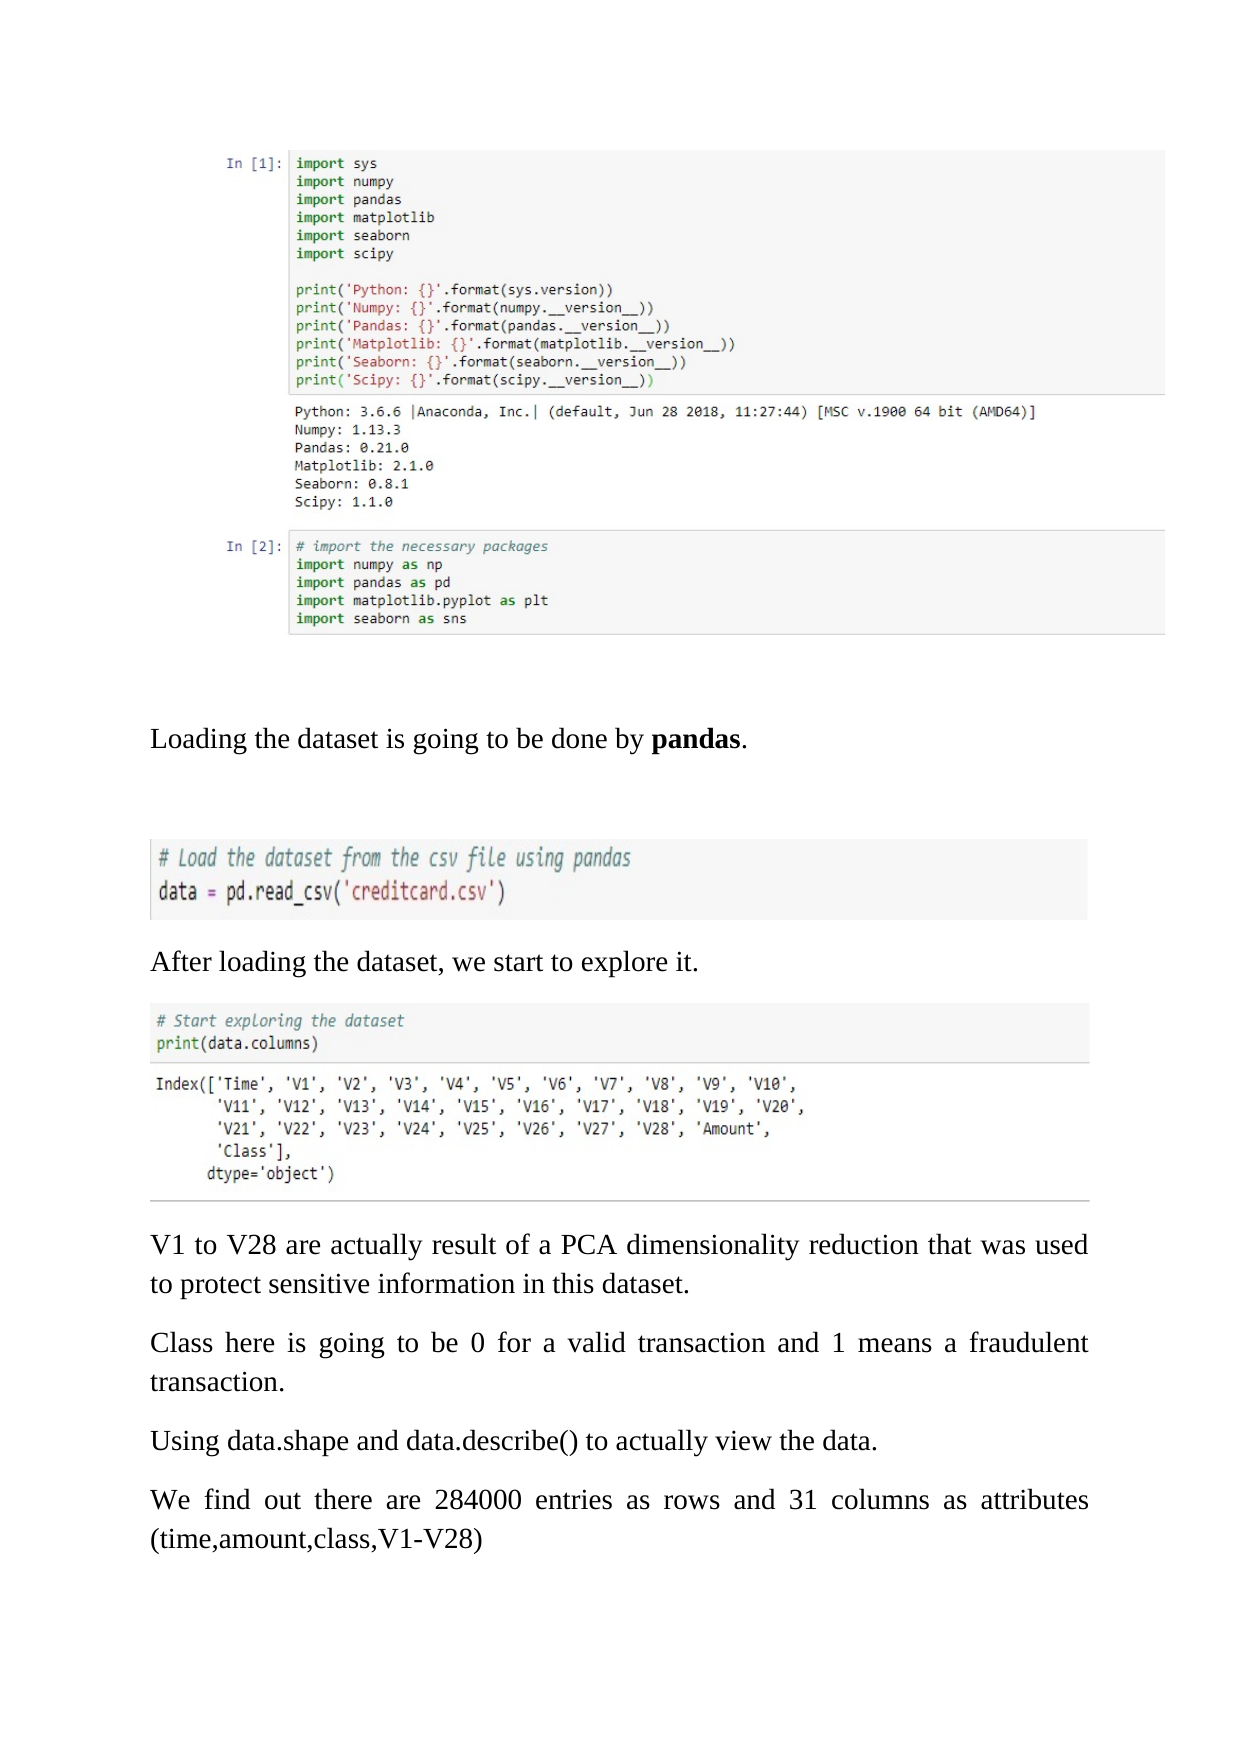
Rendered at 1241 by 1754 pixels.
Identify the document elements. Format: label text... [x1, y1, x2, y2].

text V1 to V28 are actually result of a PCA dimensionality reduction that was used to protect sensitive information in this dataset. [150, 1227, 1090, 1299]
text Using data.shape and data.describe() to actually view the data. [150, 1423, 1090, 1457]
picture [150, 839, 1090, 920]
text After loading the dataset, we start to explore it. [150, 944, 1090, 978]
text We find out there are 284000 entries as rows and 31 columns as attributes (time,amount,class,V1-V28) [150, 1482, 1090, 1554]
text Loading the dataset is going to be done by pandas. [150, 721, 1090, 754]
picture [150, 1003, 1090, 1203]
picture [225, 150, 1166, 637]
text Class here is going to be 0 for a valid transaction and 1 means a fraudulent transaction. [150, 1325, 1090, 1397]
